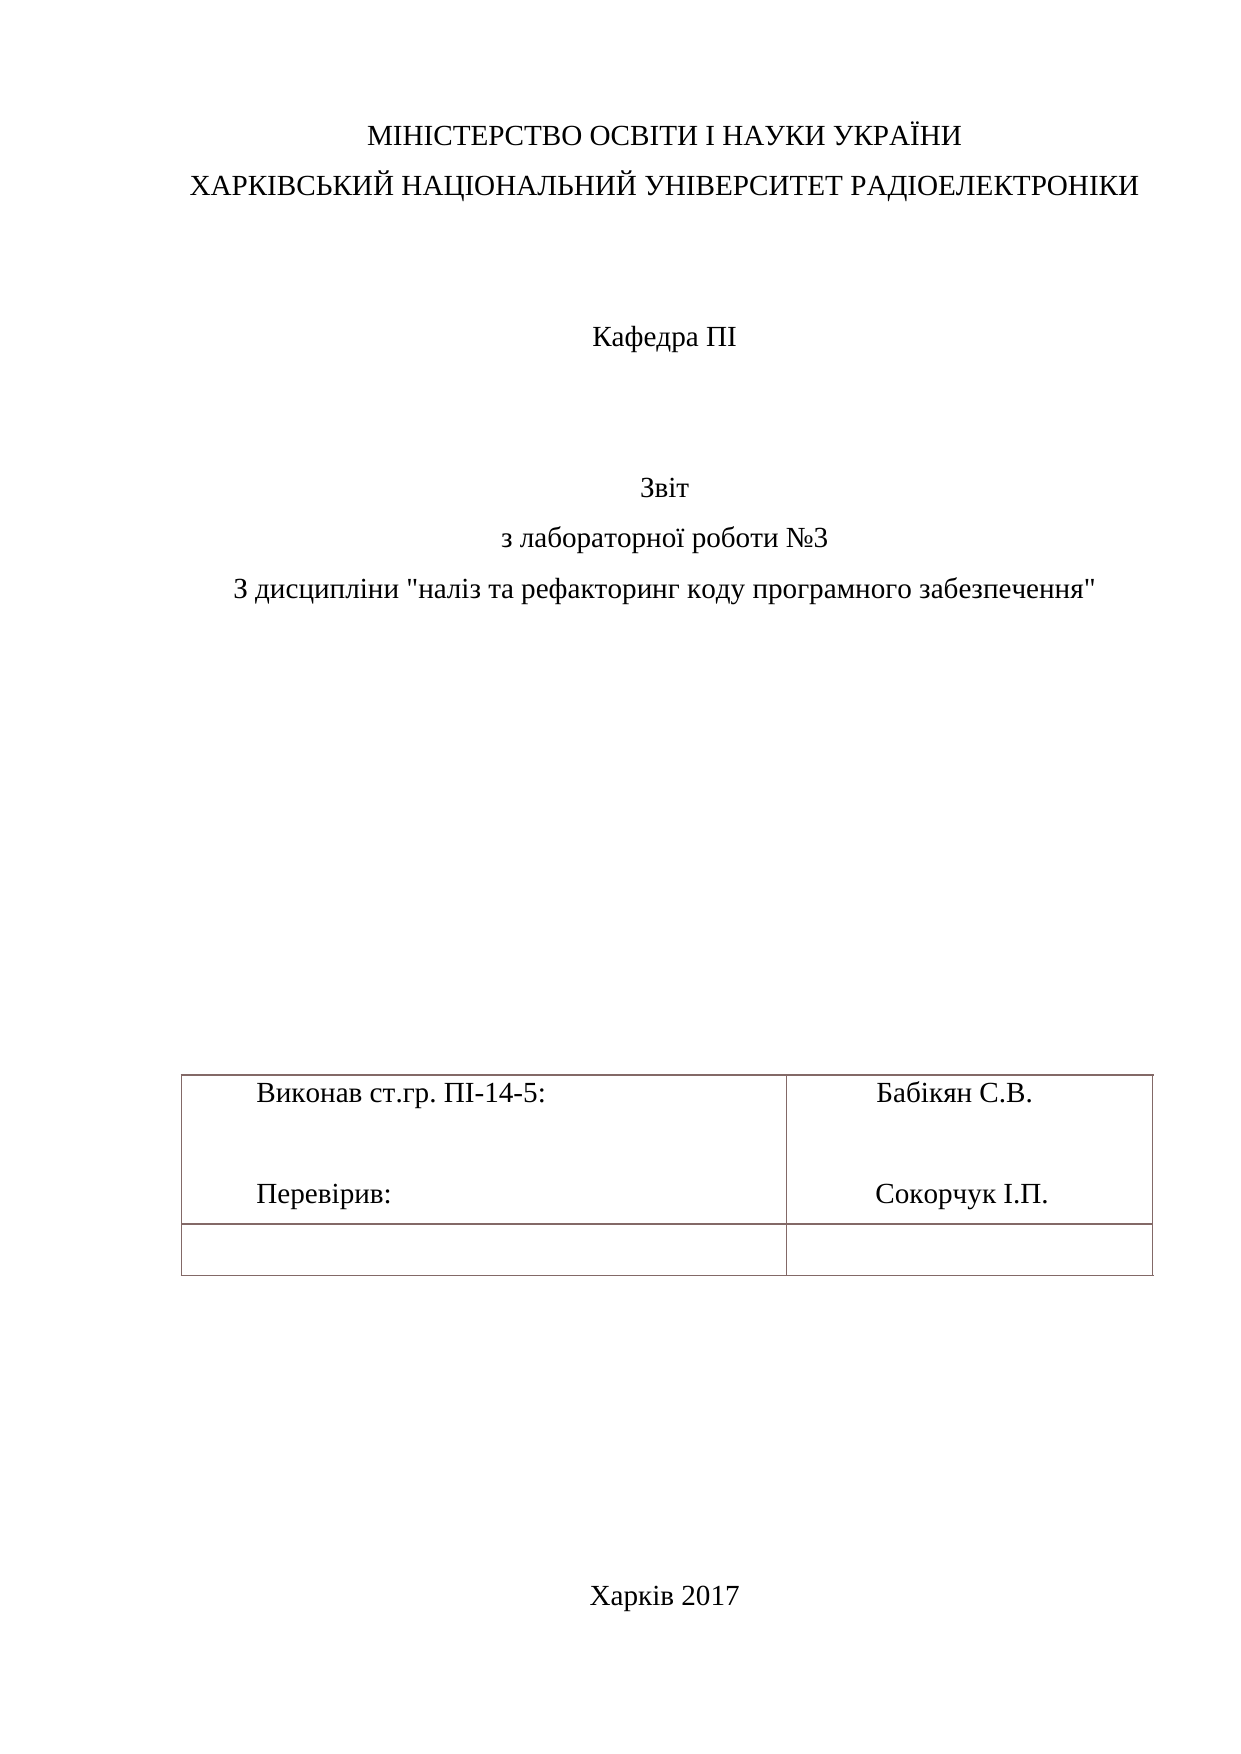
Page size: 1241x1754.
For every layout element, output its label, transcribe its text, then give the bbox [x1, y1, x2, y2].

text Харкiв 2017 [177, 1578, 1152, 1612]
table_header Бабiкян С.В. Сокорчук I.П. [787, 1076, 1152, 1223]
text З дисциплiни "налiз та рефакторинг коду програмного забезпечення" [177, 571, 1152, 604]
text з лабораторної роботи №3 [177, 521, 1152, 554]
table_cell [787, 1225, 1152, 1275]
text Звіт [177, 470, 1152, 504]
text МІНІСТЕРСТВО ОСВІТИ І НАУКИ УКРАЇНИ [177, 118, 1152, 152]
table_header Виконав ст.гр. ПI-14-5: Перевiрив: [182, 1076, 786, 1223]
table_cell [182, 1225, 786, 1275]
text ХАРКІВСЬКИЙ НАЦІОНАЛЬНИЙ УНІВЕРСИТЕТ РАДІОЕЛЕКТРОНІКИ [177, 168, 1152, 202]
text Кафедра ПI [177, 319, 1152, 353]
